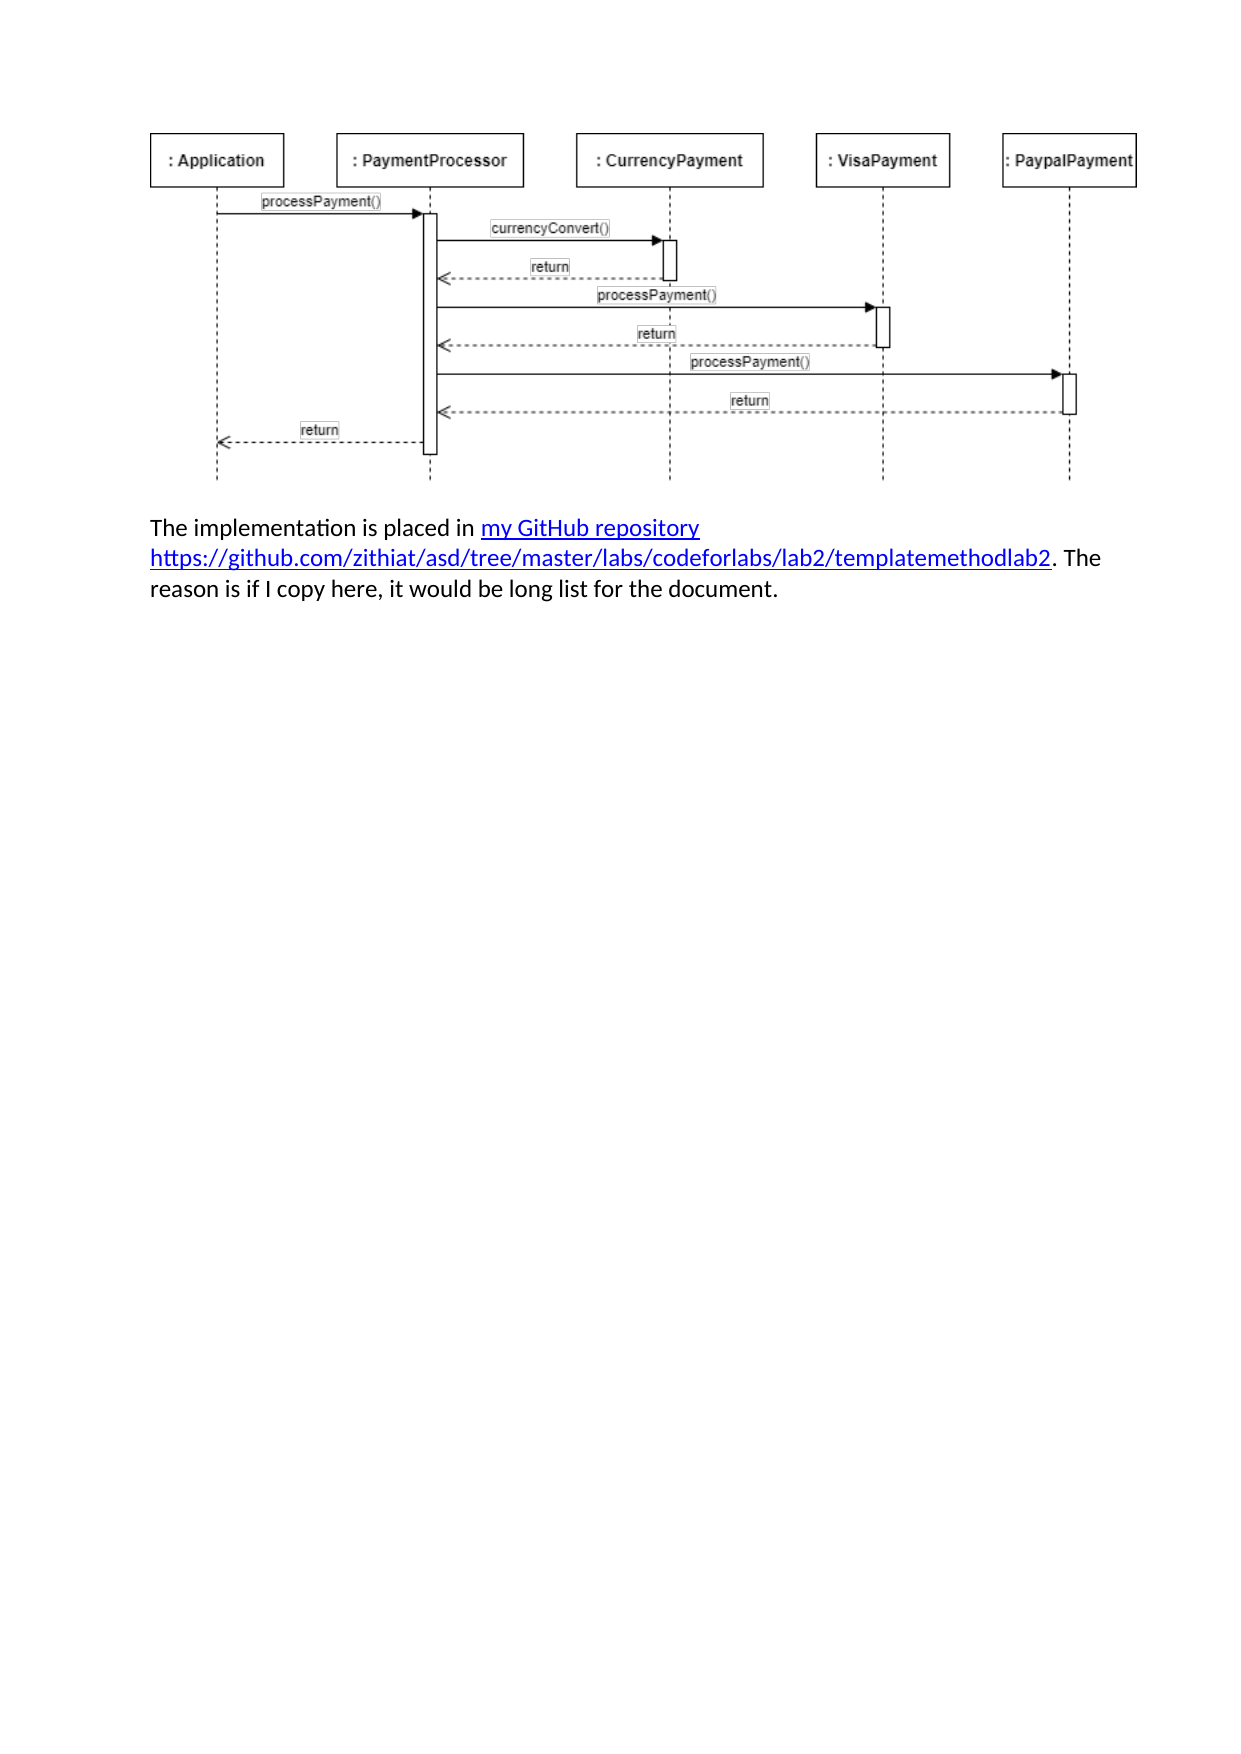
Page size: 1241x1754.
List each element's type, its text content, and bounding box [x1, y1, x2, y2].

picture [150, 133, 1137, 482]
text The implementation is placed in my GitHub repository https://github.com/zithiat/asd/tree/master/labs/codeforlabs/lab2/templatemethodlab2. The reason is if I copy here, it would be long list for the document. [150, 512, 1138, 604]
